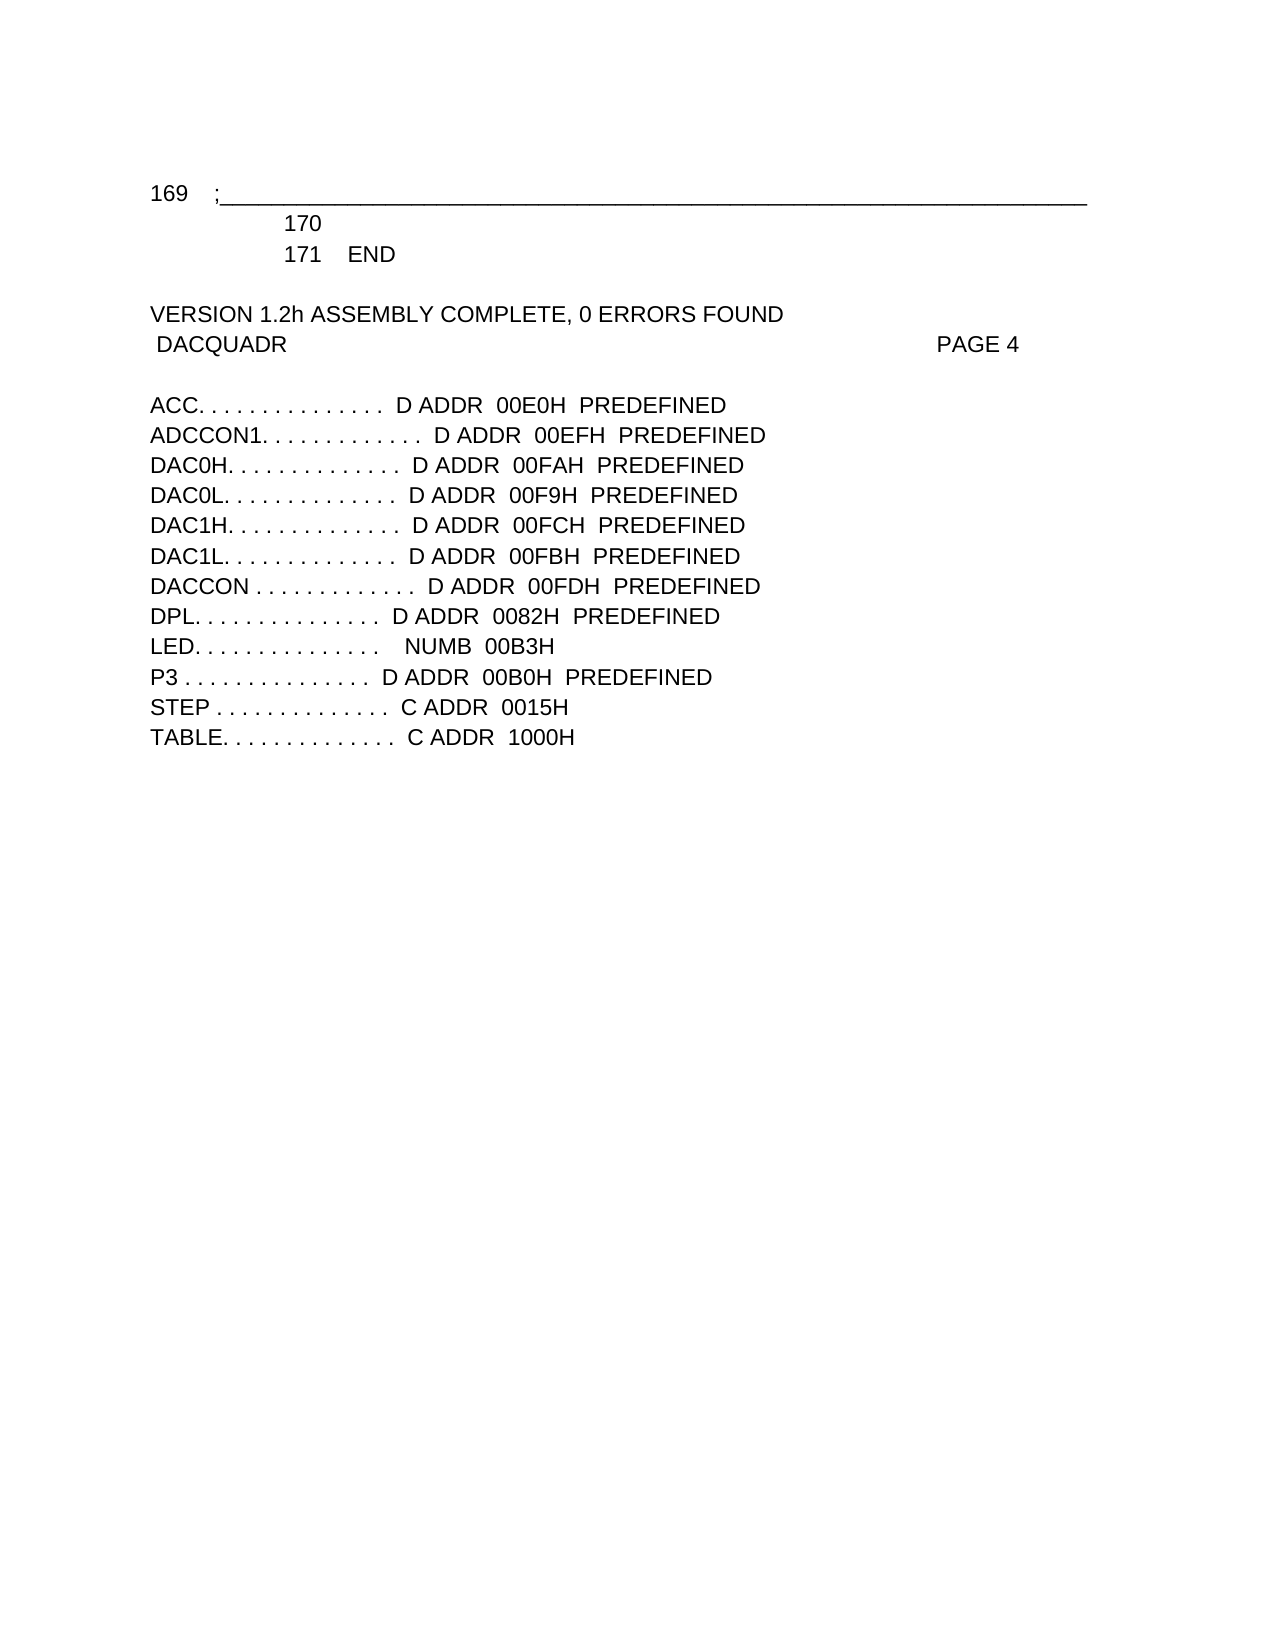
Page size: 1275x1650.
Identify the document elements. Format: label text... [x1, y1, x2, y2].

text VERSION 1.2h ASSEMBLY COMPLETE, 0 ERRORS FOUND [150, 301, 1125, 327]
text DAC1L. . . . . . . . . . . . . . D ADDR 00FBH PREDEFINED [150, 543, 1125, 569]
text P3 . . . . . . . . . . . . . . . D ADDR 00B0H PREDEFINED [150, 663, 1125, 690]
text TABLE. . . . . . . . . . . . . . C ADDR 1000H [150, 724, 1125, 750]
text ADCCON1. . . . . . . . . . . . . D ADDR 00EFH PREDEFINED [150, 422, 1125, 448]
text 169 ;____________________________________________________________________ [150, 150, 1125, 207]
text DACQUADR PAGE 4 [150, 331, 1125, 358]
text LED. . . . . . . . . . . . . . . NUMB 00B3H [150, 633, 1125, 660]
text 171 END [150, 241, 1125, 267]
text STEP . . . . . . . . . . . . . . C ADDR 0015H [150, 694, 1125, 720]
text DPL. . . . . . . . . . . . . . . D ADDR 0082H PREDEFINED [150, 603, 1125, 629]
text DACCON . . . . . . . . . . . . . D ADDR 00FDH PREDEFINED [150, 573, 1125, 599]
text DAC1H. . . . . . . . . . . . . . D ADDR 00FCH PREDEFINED [150, 512, 1125, 539]
text DAC0L. . . . . . . . . . . . . . D ADDR 00F9H PREDEFINED [150, 482, 1125, 509]
text ACC. . . . . . . . . . . . . . . D ADDR 00E0H PREDEFINED [150, 392, 1125, 418]
text DAC0H. . . . . . . . . . . . . . D ADDR 00FAH PREDEFINED [150, 452, 1125, 478]
text 170 [150, 210, 1125, 237]
